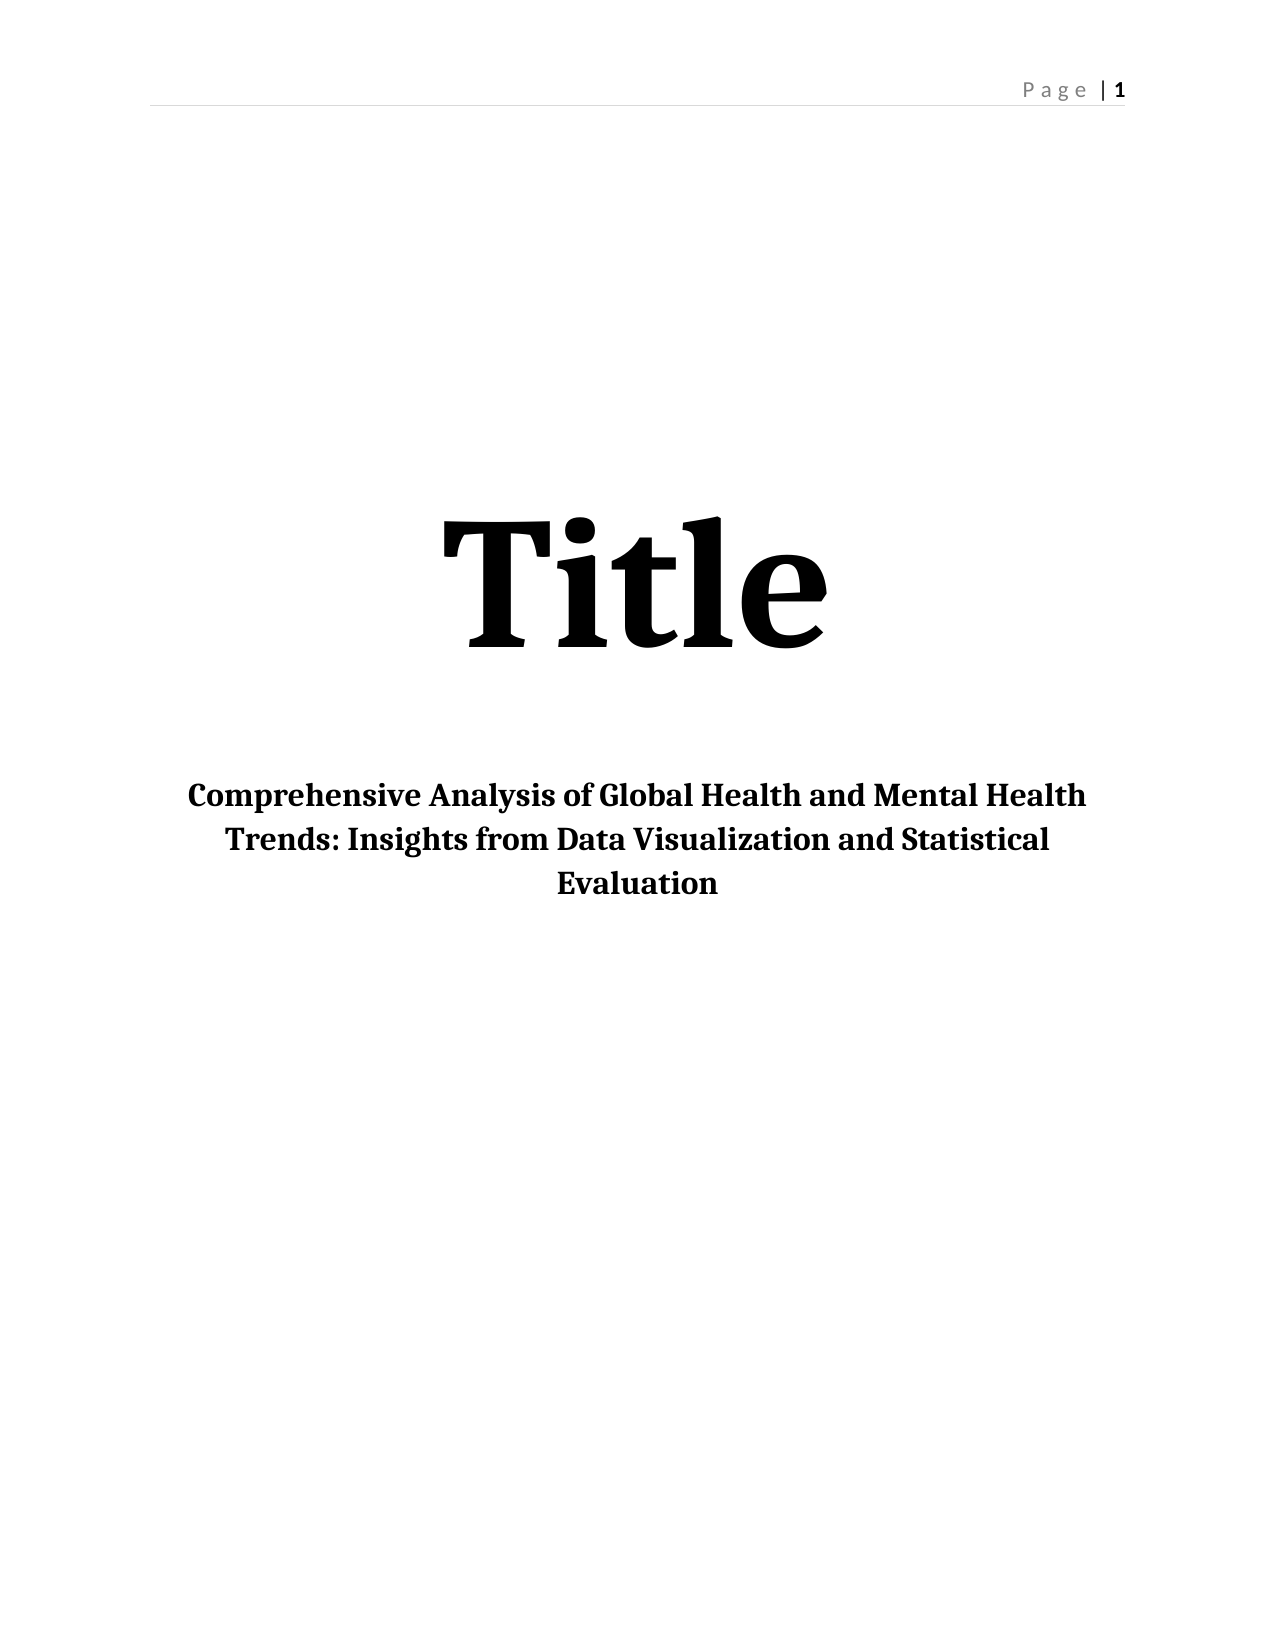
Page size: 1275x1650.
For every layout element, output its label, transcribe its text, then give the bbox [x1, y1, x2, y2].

subtitle Title [150, 479, 1125, 694]
subtitle Comprehensive Analysis of Global Health and Mental Health Trends: Insights from Data Visualization and Statistical Evaluation [150, 777, 1125, 903]
